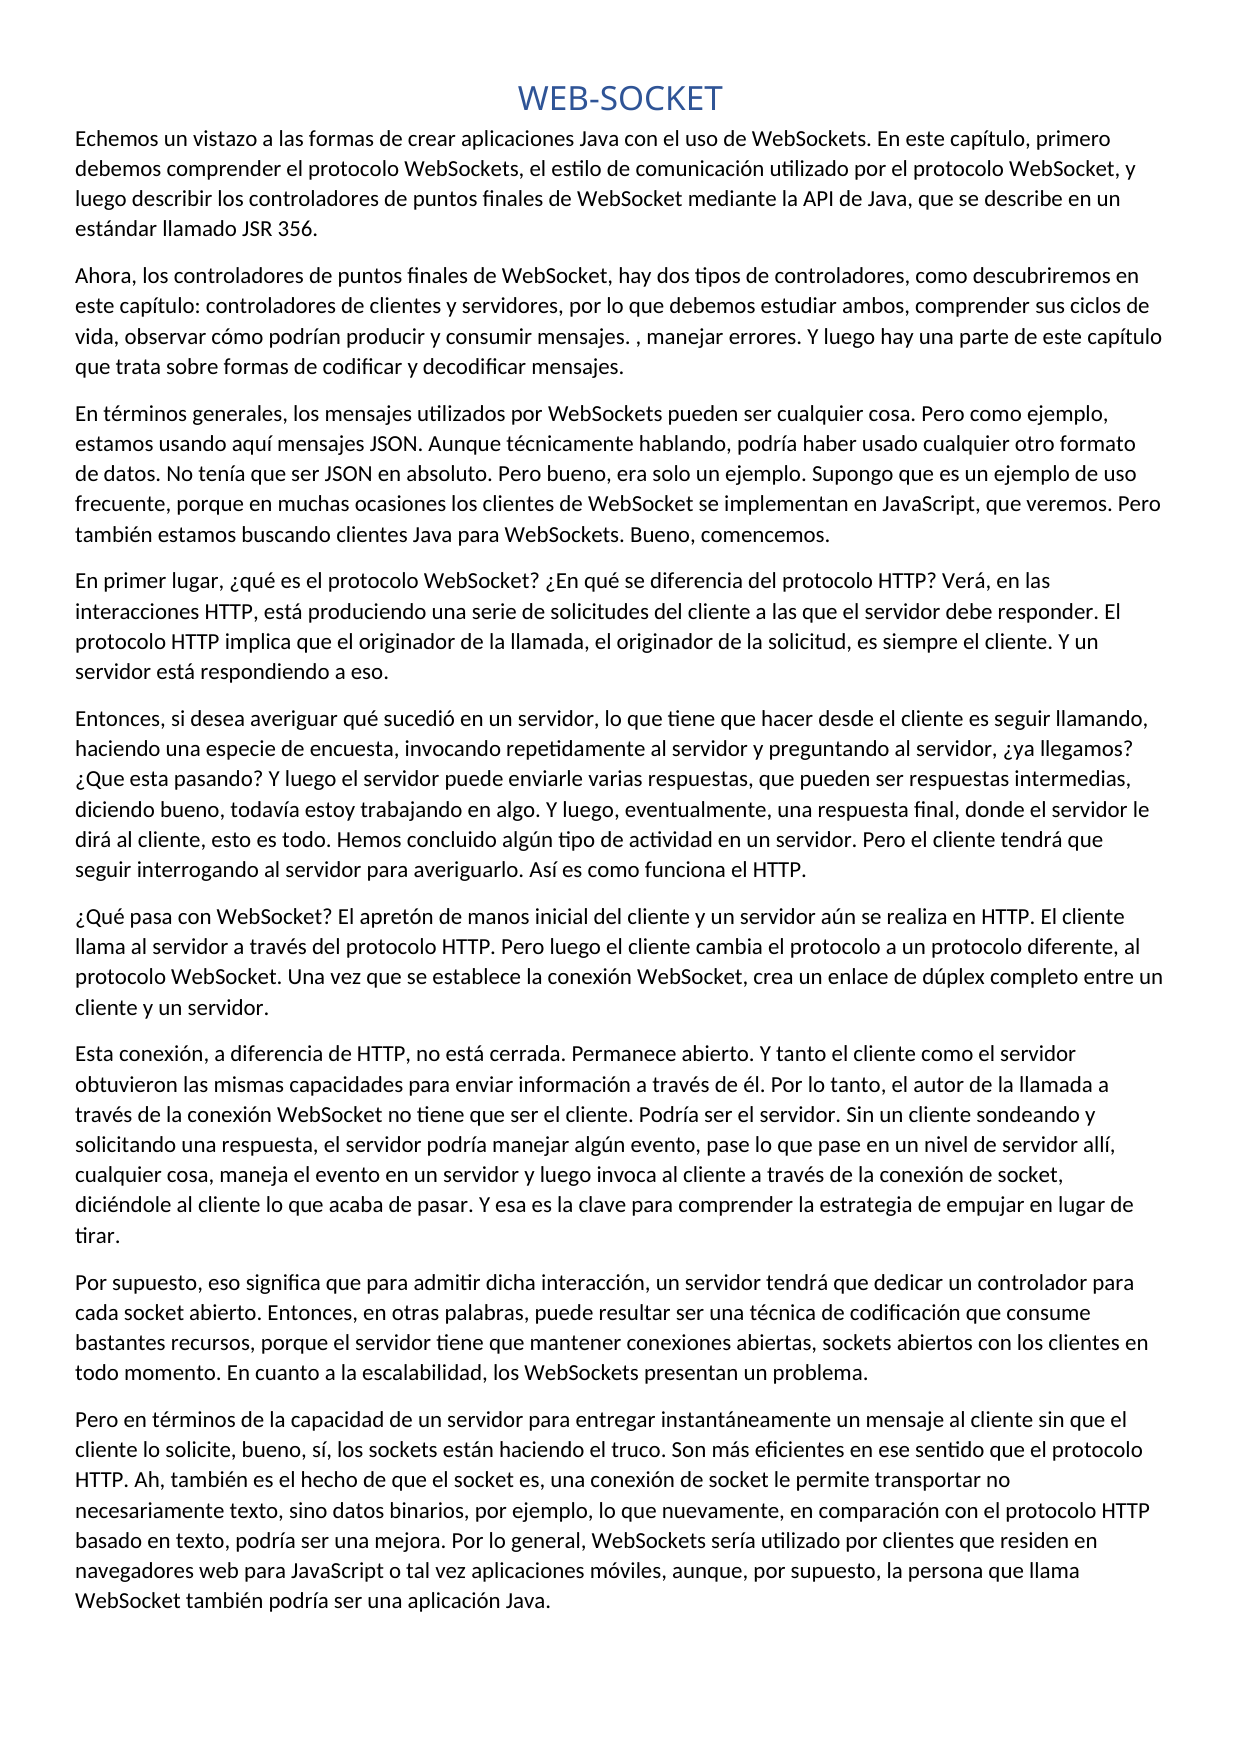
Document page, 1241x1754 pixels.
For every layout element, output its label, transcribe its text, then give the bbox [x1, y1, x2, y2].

text Ahora, los controladores de puntos finales de WebSocket, hay dos tipos de controladores, como descubriremos en este capítulo: controladores de clientes y servidores, por lo que debemos estudiar ambos, comprender sus ciclos de vida, observar cómo podrían producir y consumir mensajes. , manejar errores. Y luego hay una parte de este capítulo que trata sobre formas de codificar y decodificar mensajes. [75, 261, 1165, 380]
text En términos generales, los mensajes utilizados por WebSockets pueden ser cualquier cosa. Pero como ejemplo, estamos usando aquí mensajes JSON. Aunque técnicamente hablando, podría haber usado cualquier otro formato de datos. No tenía que ser JSON en absoluto. Pero bueno, era solo un ejemplo. Supongo que es un ejemplo de uso frecuente, porque en muchas ocasiones los clientes de WebSocket se implementan en JavaScript, que veremos. Pero también estamos buscando clientes Java para WebSockets. Bueno, comencemos. [75, 399, 1165, 548]
subtitle WEB-SOCKET [75, 75, 1165, 120]
text Pero en términos de la capacidad de un servidor para entregar instantáneamente un mensaje al cliente sin que el cliente lo solicite, bueno, sí, los sockets están haciendo el truco. Son más eficientes en ese sentido que el protocolo HTTP. Ah, también es el hecho de que el socket es, una conexión de socket le permite transportar no necesariamente texto, sino datos binarios, por ejemplo, lo que nuevamente, en comparación con el protocolo HTTP basado en texto, podría ser una mejora. Por lo general, WebSockets sería utilizado por clientes que residen en navegadores web para JavaScript o tal vez aplicaciones móviles, aunque, por supuesto, la persona que llama WebSocket también podría ser una aplicación Java. [75, 1405, 1165, 1614]
text Por supuesto, eso significa que para admitir dicha interacción, un servidor tendrá que dedicar un controlador para cada socket abierto. Entonces, en otras palabras, puede resultar ser una técnica de codificación que consume bastantes recursos, porque el servidor tiene que mantener conexiones abiertas, sockets abiertos con los clientes en todo momento. En cuanto a la escalabilidad, los WebSockets presentan un problema. [75, 1268, 1165, 1386]
text Echemos un vistazo a las formas de crear aplicaciones Java con el uso de WebSockets. En este capítulo, primero debemos comprender el protocolo WebSockets, el estilo de comunicación utilizado por el protocolo WebSocket, y luego describir los controladores de puntos finales de WebSocket mediante la API de Java, que se describe en un estándar llamado JSR 356. [75, 124, 1165, 243]
text En primer lugar, ¿qué es el protocolo WebSocket? ¿En qué se diferencia del protocolo HTTP? Verá, en las interacciones HTTP, está produciendo una serie de solicitudes del cliente a las que el servidor debe responder. El protocolo HTTP implica que el originador de la llamada, el originador de la solicitud, es siempre el cliente. Y un servidor está respondiendo a eso. [75, 567, 1165, 685]
text Esta conexión, a diferencia de HTTP, no está cerrada. Permanece abierto. Y tanto el cliente como el servidor obtuvieron las mismas capacidades para enviar información a través de él. Por lo tanto, el autor de la llamada a través de la conexión WebSocket no tiene que ser el cliente. Podría ser el servidor. Sin un cliente sondeando y solicitando una respuesta, el servidor podría manejar algún evento, pase lo que pase en un nivel de servidor allí, cualquier cosa, maneja el evento en un servidor y luego invoca al cliente a través de la conexión de socket, diciéndole al cliente lo que acaba de pasar. Y esa es la clave para comprender la estrategia de empujar en lugar de tirar. [75, 1039, 1165, 1249]
text ¿Qué pasa con WebSocket? El apretón de manos inicial del cliente y un servidor aún se realiza en HTTP. El cliente llama al servidor a través del protocolo HTTP. Pero luego el cliente cambia el protocolo a un protocolo diferente, al protocolo WebSocket. Una vez que se establece la conexión WebSocket, crea un enlace de dúplex completo entre un cliente y un servidor. [75, 902, 1165, 1021]
text Entonces, si desea averiguar qué sucedió en un servidor, lo que tiene que hacer desde el cliente es seguir llamando, haciendo una especie de encuesta, invocando repetidamente al servidor y preguntando al servidor, ¿ya llegamos? ¿Que esta pasando? Y luego el servidor puede enviarle varias respuestas, que pueden ser respuestas intermedias, diciendo bueno, todavía estoy trabajando en algo. Y luego, eventualmente, una respuesta final, donde el servidor le dirá al cliente, esto es todo. Hemos concluido algún tipo de actividad en un servidor. Pero el cliente tendrá que seguir interrogando al servidor para averiguarlo. Así es como funciona el HTTP. [75, 704, 1165, 883]
